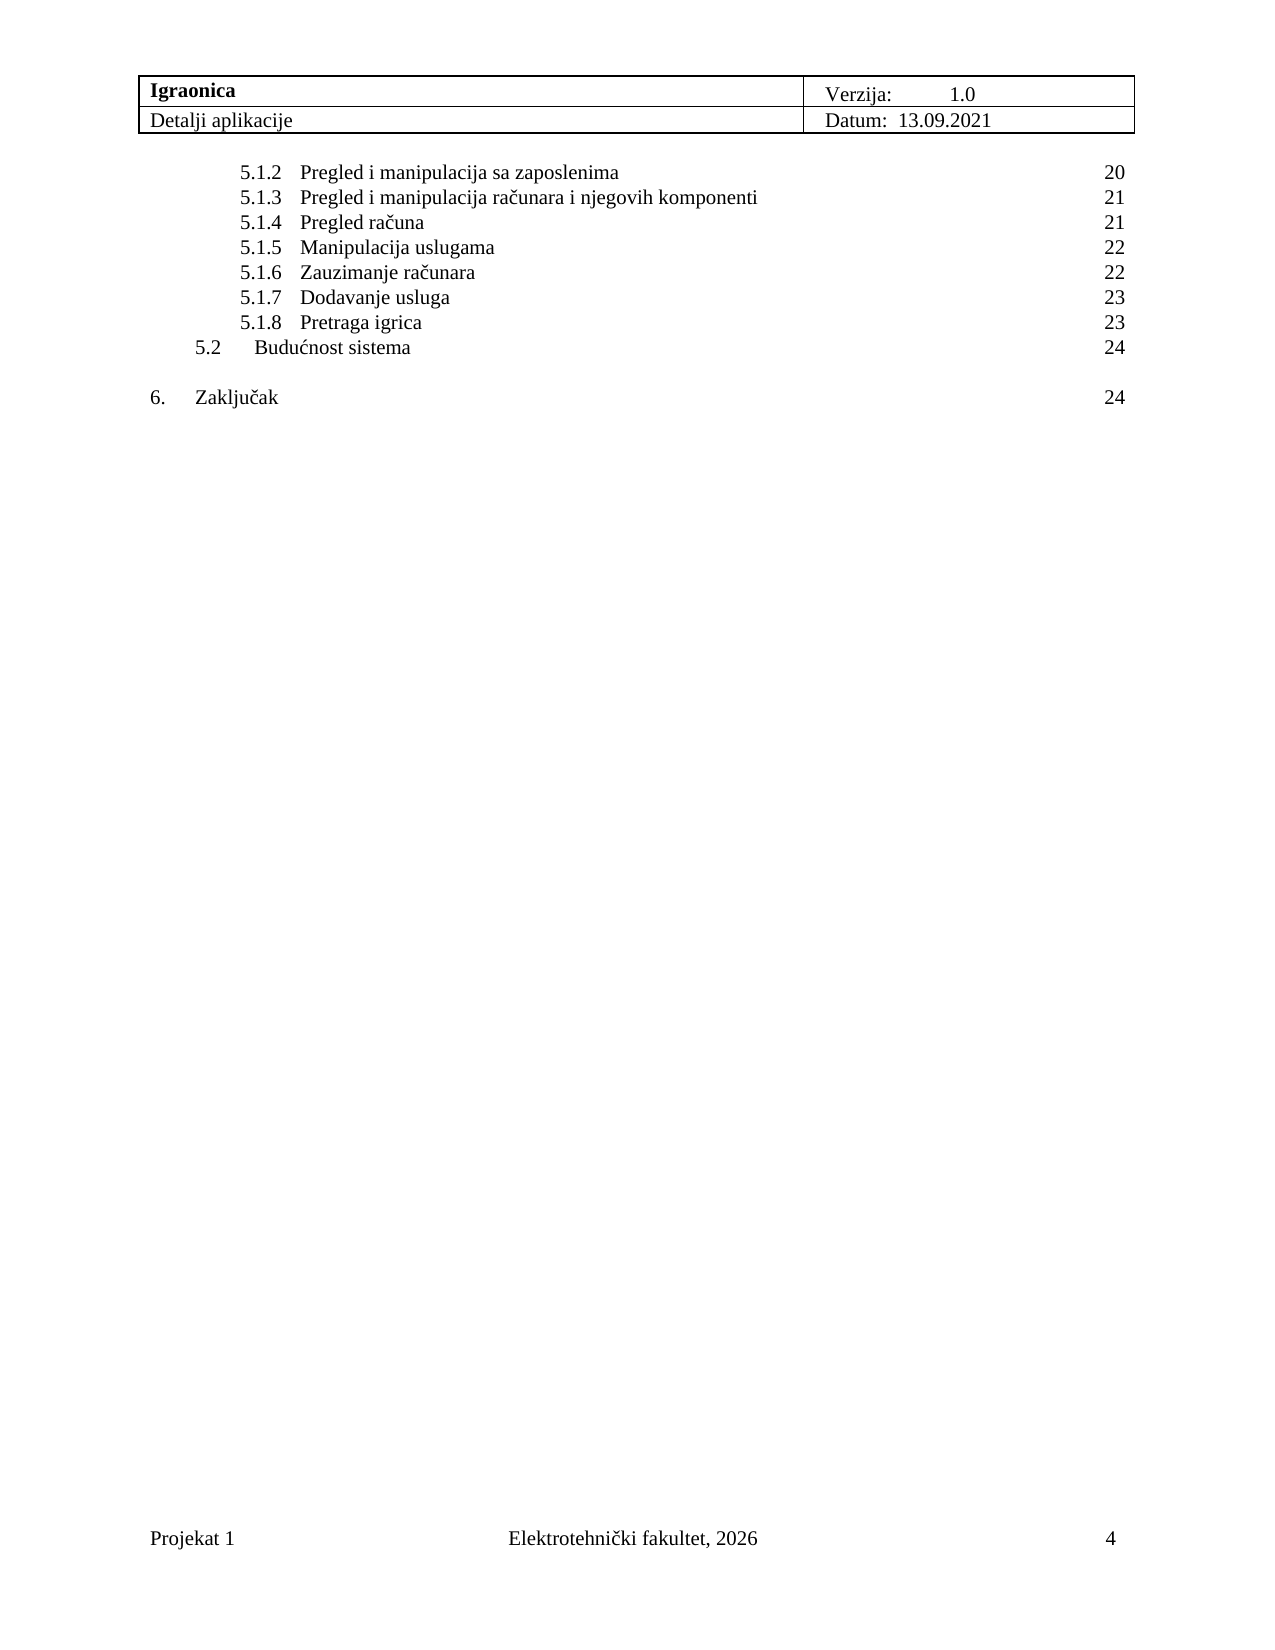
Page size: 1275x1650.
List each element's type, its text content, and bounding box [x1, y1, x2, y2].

text 5.1.7 Dodavanje usluga 23 [240, 284, 1125, 309]
text 5.1.8 Pretraga igrica 23 [240, 309, 1125, 334]
text 5.1.4 Pregled računa 21 [240, 209, 1125, 234]
text 5.1.2 Pregled i manipulacija sa zaposlenima 20 [240, 159, 1125, 184]
text 5.1.6 Zauzimanje računara 22 [240, 259, 1125, 284]
text 5.2 Budućnost sistema 24 [195, 334, 1050, 359]
text 6. Zaključak 24 [150, 384, 1050, 409]
text 5.1.5 Manipulacija uslugama 22 [240, 234, 1125, 259]
text 5.1.3 Pregled i manipulacija računara i njegovih komponenti 21 [240, 184, 1125, 209]
